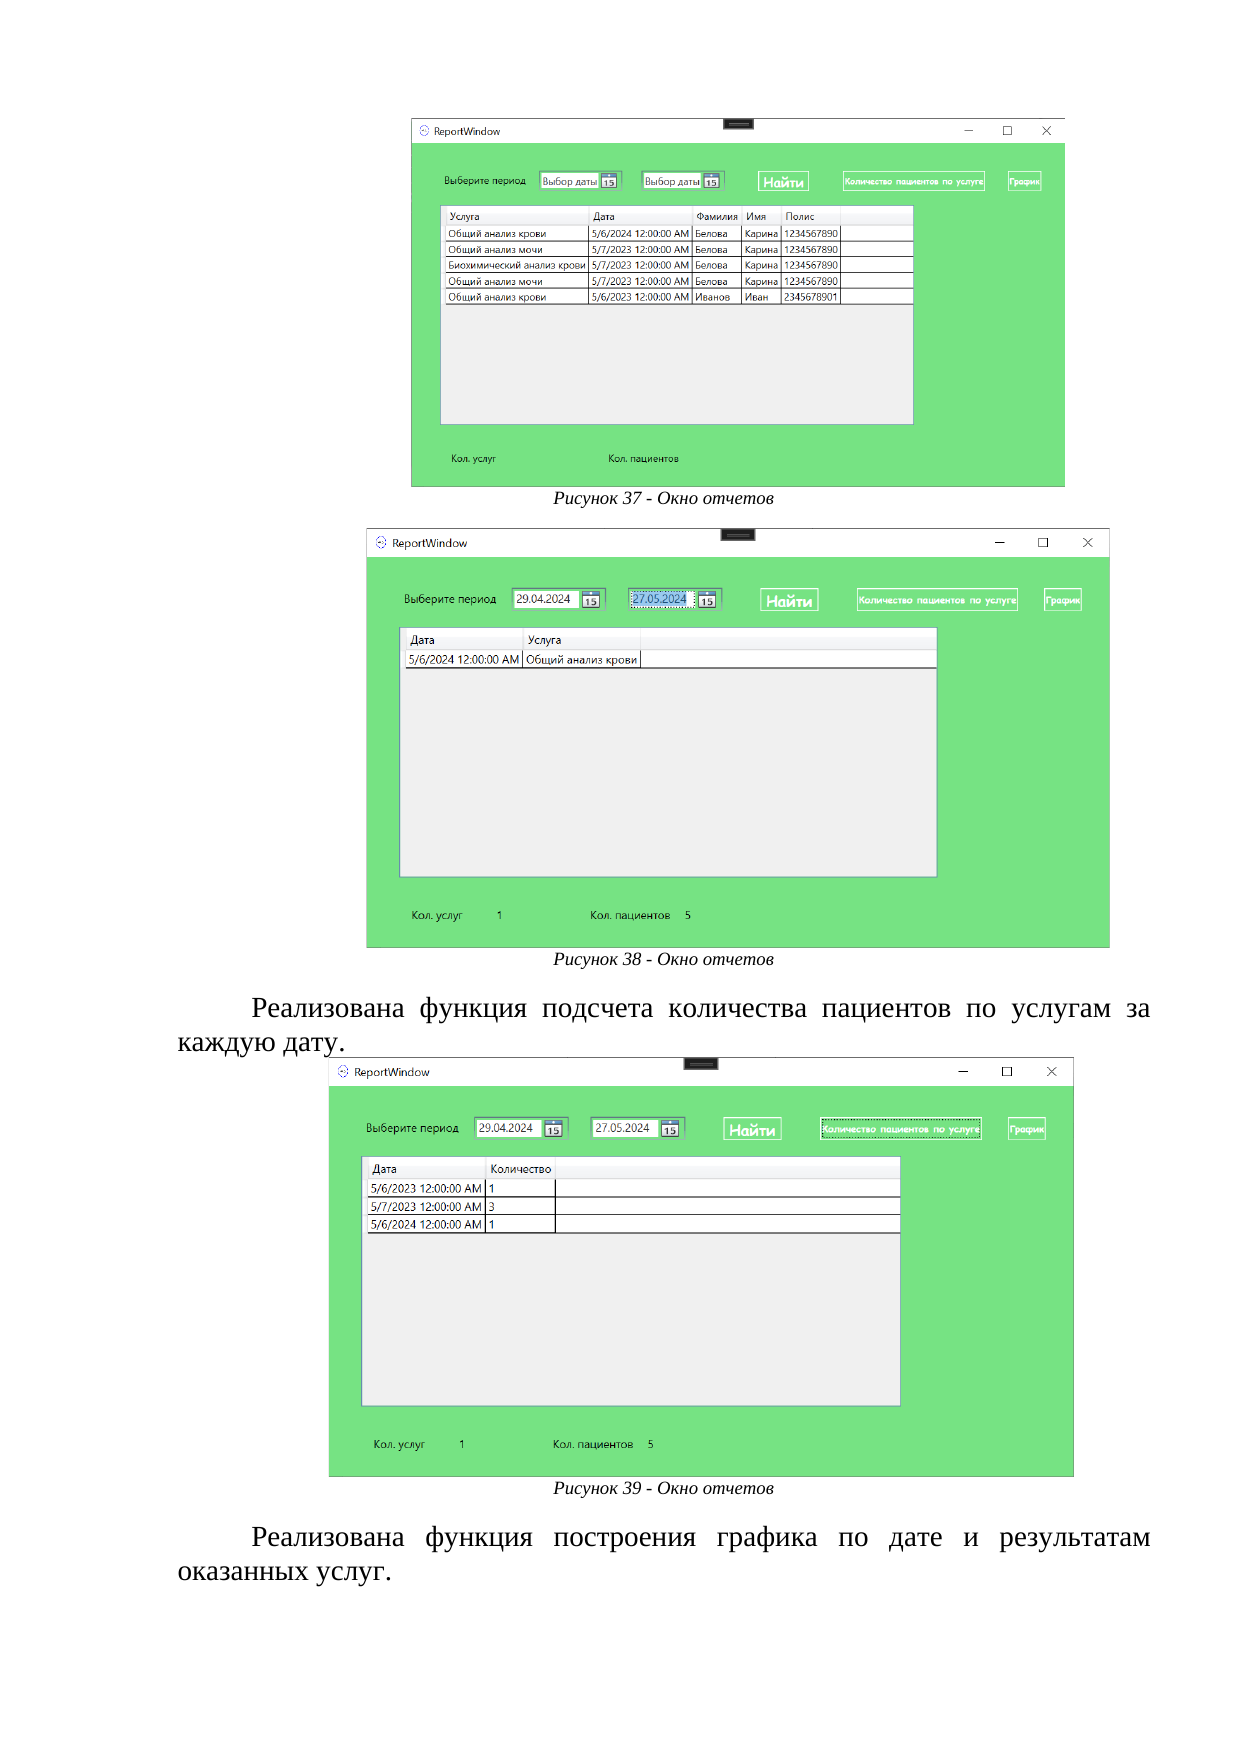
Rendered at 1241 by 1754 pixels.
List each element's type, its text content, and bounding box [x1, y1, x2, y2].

picture [411, 118, 1065, 487]
picture [366, 528, 1110, 948]
text Реализована функция подсчета количества пациентов по услугам за каждую дату. [177, 990, 1152, 1057]
picture [328, 1057, 1074, 1477]
text Рисунок 38 - Окно отчетов [177, 948, 1152, 969]
text Рисунок 39 - Окно отчетов [177, 1477, 1152, 1498]
text Реализована функция построения графика по дате и результатам оказанных услуг. [177, 1519, 1152, 1586]
text Рисунок 37 - Окно отчетов [177, 487, 1152, 508]
